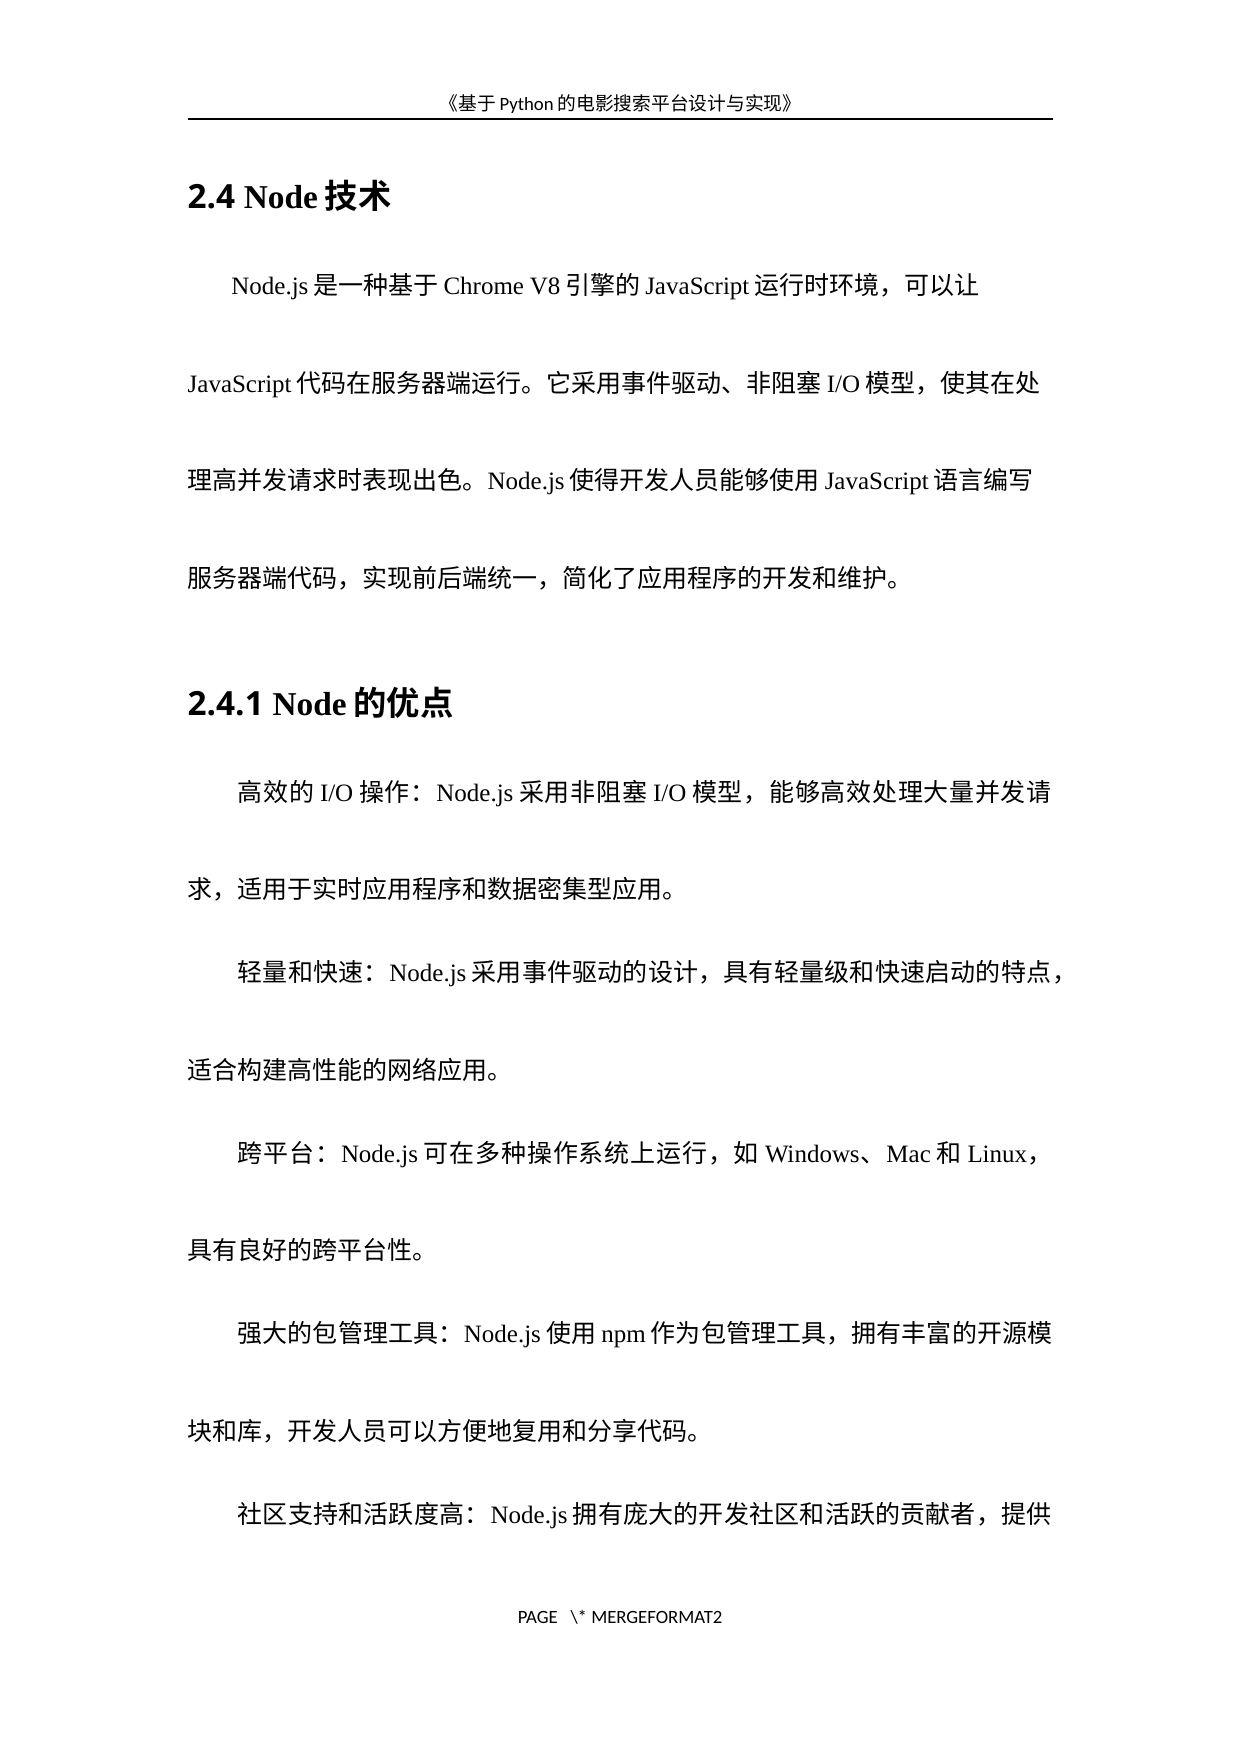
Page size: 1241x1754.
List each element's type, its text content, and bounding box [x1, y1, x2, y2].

text 轻量和快速：Node.js采用事件驱动的设计，具有轻量级和快速启动的特点，适合构建高性能的网络应用。 [187, 938, 1053, 1101]
text 跨平台：Node.js可在多种操作系统上运行，如Windows、Mac和Linux，具有良好的跨平台性。 [187, 1119, 1053, 1281]
subtitle Node技术 [187, 162, 1053, 227]
text 高效的I/O操作：Node.js采用非阻塞I/O模型，能够高效处理大量并发请求，适用于实时应用程序和数据密集型应用。 [187, 758, 1053, 920]
text 强大的包管理工具：Node.js使用npm作为包管理工具，拥有丰富的开源模块和库，开发人员可以方便地复用和分享代码。 [187, 1299, 1053, 1462]
subtitle Node的优点 [187, 670, 1053, 735]
text Node.js是一种基于Chrome V8引擎的JavaScript运行时环境，可以让JavaScript代码在服务器端运行。它采用事件驱动、非阻塞I/O模型，使其在处理高并发请求时表现出色。Node.js使得开发人员能够使用JavaScript语言编写服务器端代码，实现前后端统一，简化了应用程序的开发和维护。 [187, 251, 1053, 609]
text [187, 1480, 1053, 1545]
